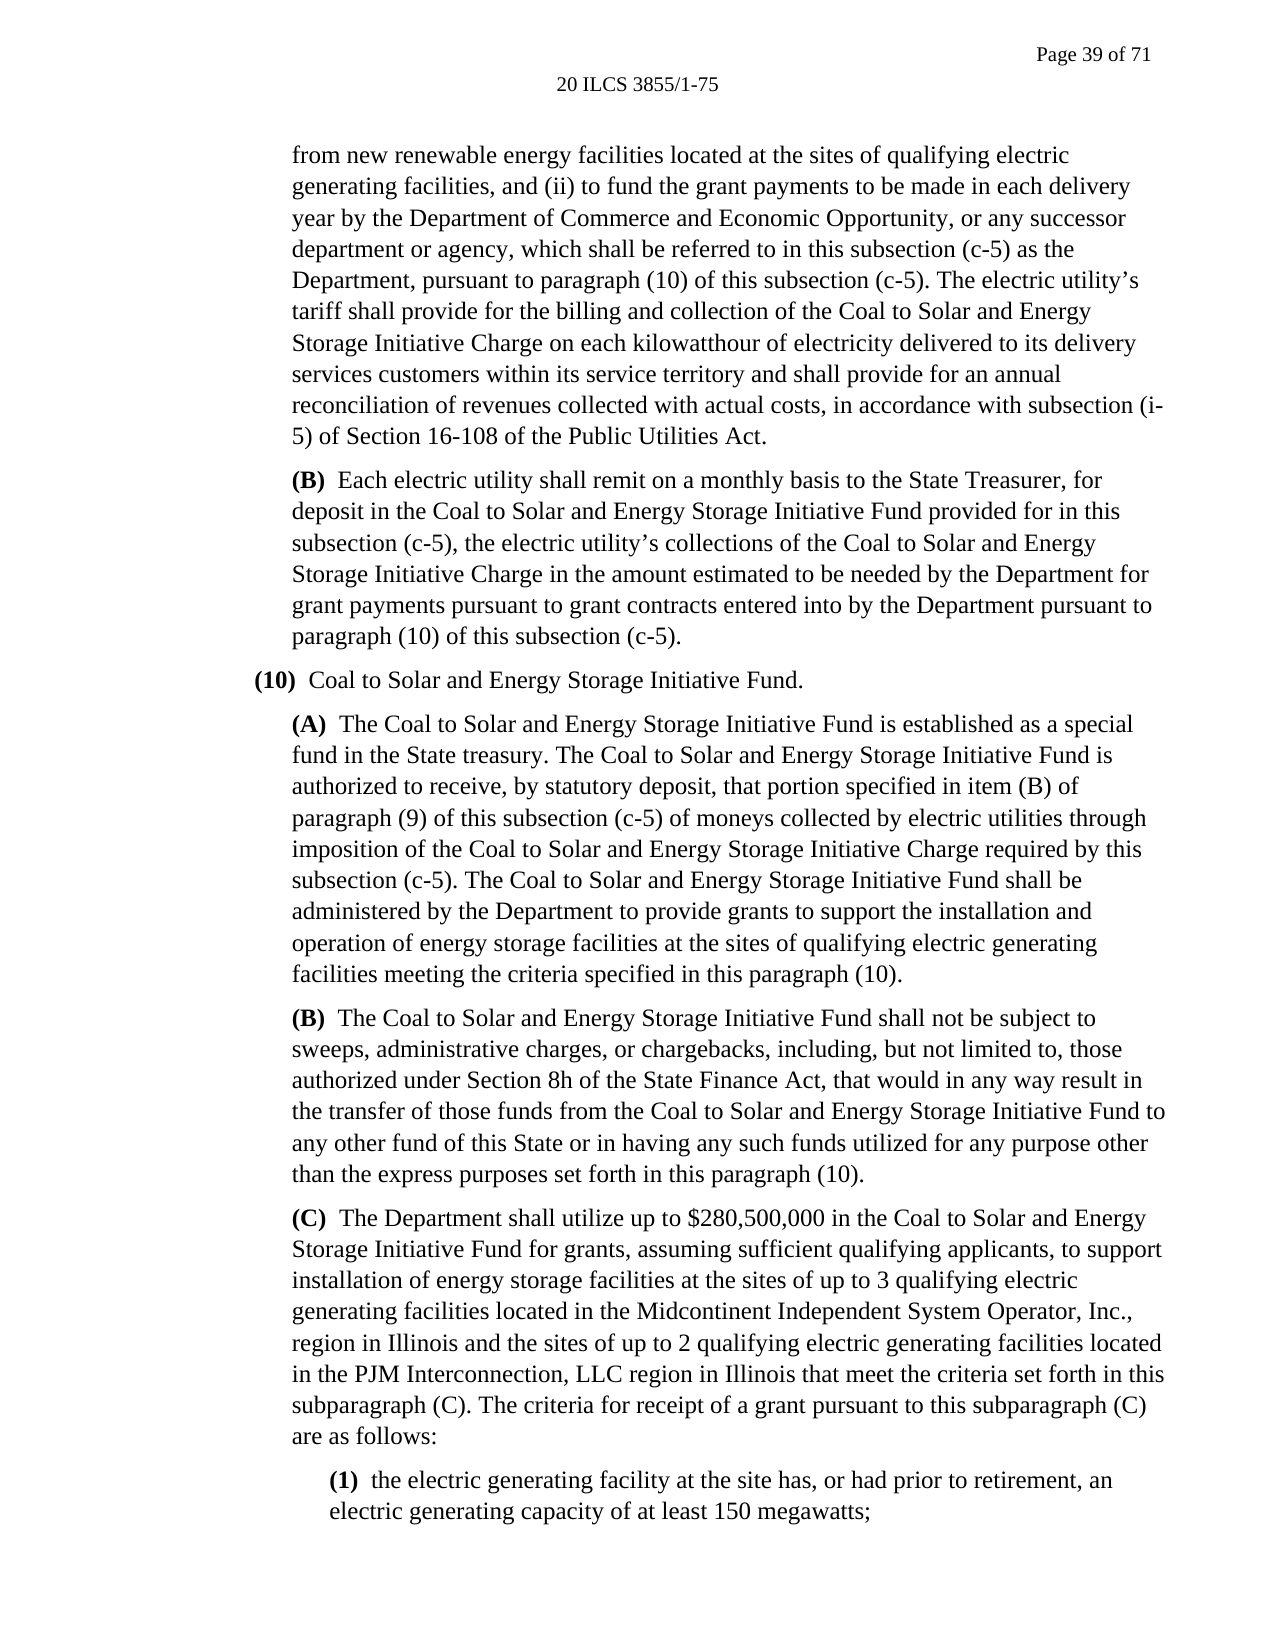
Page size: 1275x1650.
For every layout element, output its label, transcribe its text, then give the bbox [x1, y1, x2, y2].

text (C) The Department shall utilize up to $280,500,000 in the Coal to Solar and Energy Storage Initiative Fund for grants, assuming sufficient qualifying applicants, to support installation of energy storage facilities at the sites of up to 3 qualifying electric generating facilities located in the Midcontinent Independent System Operator, Inc., region in Illinois and the sites of up to 2 qualifying electric generating facilities located in the PJM Interconnection, LLC region in Illinois that meet the criteria set forth in this subparagraph (C). The criteria for receipt of a grant pursuant to this subparagraph (C) are as follows: [292, 1200, 1171, 1450]
text (1) the electric generating facility at the site has, or had prior to retirement, an electric generating capacity of at least 150 megawatts; [329, 1463, 1171, 1525]
text (B) The Coal to Solar and Energy Storage Initiative Fund shall not be subject to sweeps, administrative charges, or chargebacks, including, but not limited to, those authorized under Section 8h of the State Finance Act, that would in any way result in the transfer of those funds from the Coal to Solar and Energy Storage Initiative Fund to any other fund of this State or in having any such funds utilized for any purpose other than the express purposes set forth in this paragraph (10). [292, 1000, 1171, 1188]
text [292, 138, 1171, 450]
text (10) Coal to Solar and Energy Storage Initiative Fund. [254, 663, 1171, 694]
text (A) The Coal to Solar and Energy Storage Initiative Fund is established as a special fund in the State treasury. The Coal to Solar and Energy Storage Initiative Fund is authorized to receive, by statutory deposit, that portion specified in item (B) of paragraph (9) of this subsection (c-5) of moneys collected by electric utilities through imposition of the Coal to Solar and Energy Storage Initiative Charge required by this subsection (c-5). The Coal to Solar and Energy Storage Initiative Fund shall be administered by the Department to provide grants to support the installation and operation of energy storage facilities at the sites of qualifying electric generating facilities meeting the criteria specified in this paragraph (10). [292, 706, 1171, 988]
text (B) Each electric utility shall remit on a monthly basis to the State Treasurer, for deposit in the Coal to Solar and Energy Storage Initiative Fund provided for in this subsection (c-5), the electric utility’s collections of the Coal to Solar and Energy Storage Initiative Charge in the amount estimated to be needed by the Department for grant payments pursuant to grant contracts entered into by the Department pursuant to paragraph (10) of this subsection (c-5). [292, 463, 1171, 650]
